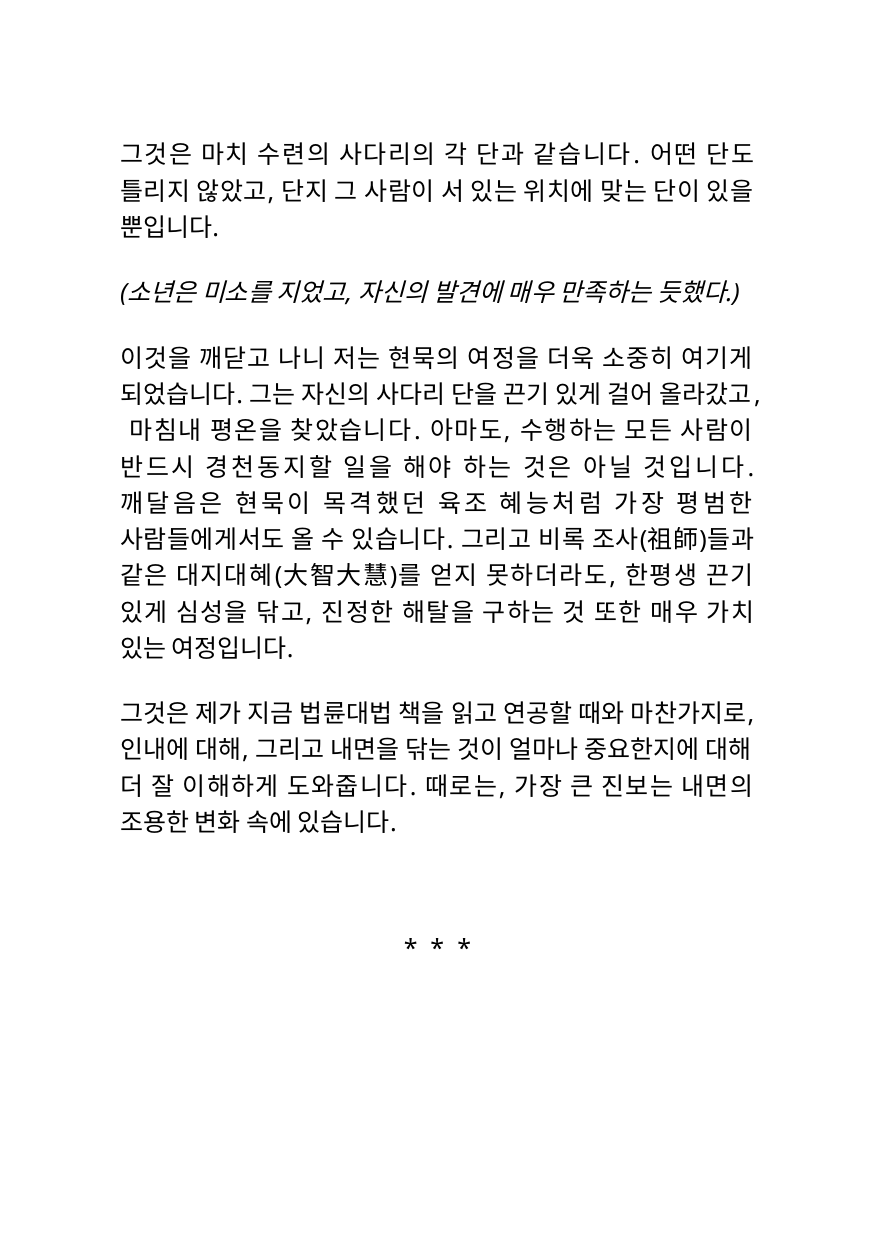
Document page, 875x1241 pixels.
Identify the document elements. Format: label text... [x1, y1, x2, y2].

text 그것은 마치 수련의 사다리의 각 단과 같습니다. 어떤 단도 틀리지 않았고, 단지 그 사람이 서 있는 위치에 맞는 단이 있을 뿐입니다. [120, 135, 754, 244]
text (소년은 미소를 지었고, 자신의 발견에 매우 만족하는 듯했다.) [120, 273, 754, 309]
text 이것을 깨닫고 나니 저는 현묵의 여정을 더욱 소중히 여기게 되었습니다. 그는 자신의 사다리 단을 끈기 있게 걸어 올라갔고, 마침내 평온을 찾았습니다. 아마도, 수행하는 모든 사람이 반드시 경천동지할 일을 해야 하는 것은 아닐 것입니다. 깨달음은 현묵이 목격했던 육조 혜능처럼 가장 평범한 사람들에게서도 올 수 있습니다. 그리고 비록 조사(祖師)들과 같은 대지대혜(大智大慧)를 얻지 못하더라도, 한평생 끈기 있게 심성을 닦고, 진정한 해탈을 구하는 것 또한 매우 가치 있는 여정입니다. [120, 338, 754, 664]
text 그것은 제가 지금 법륜대법 책을 읽고 연공할 때와 마찬가지로, 인내에 대해, 그리고 내면을 닦는 것이 얼마나 중요한지에 대해 더 잘 이해하게 도와줍니다. 때로는, 가장 큰 진보는 내면의 조용한 변화 속에 있습니다. [120, 694, 754, 839]
text * * * [120, 931, 754, 965]
